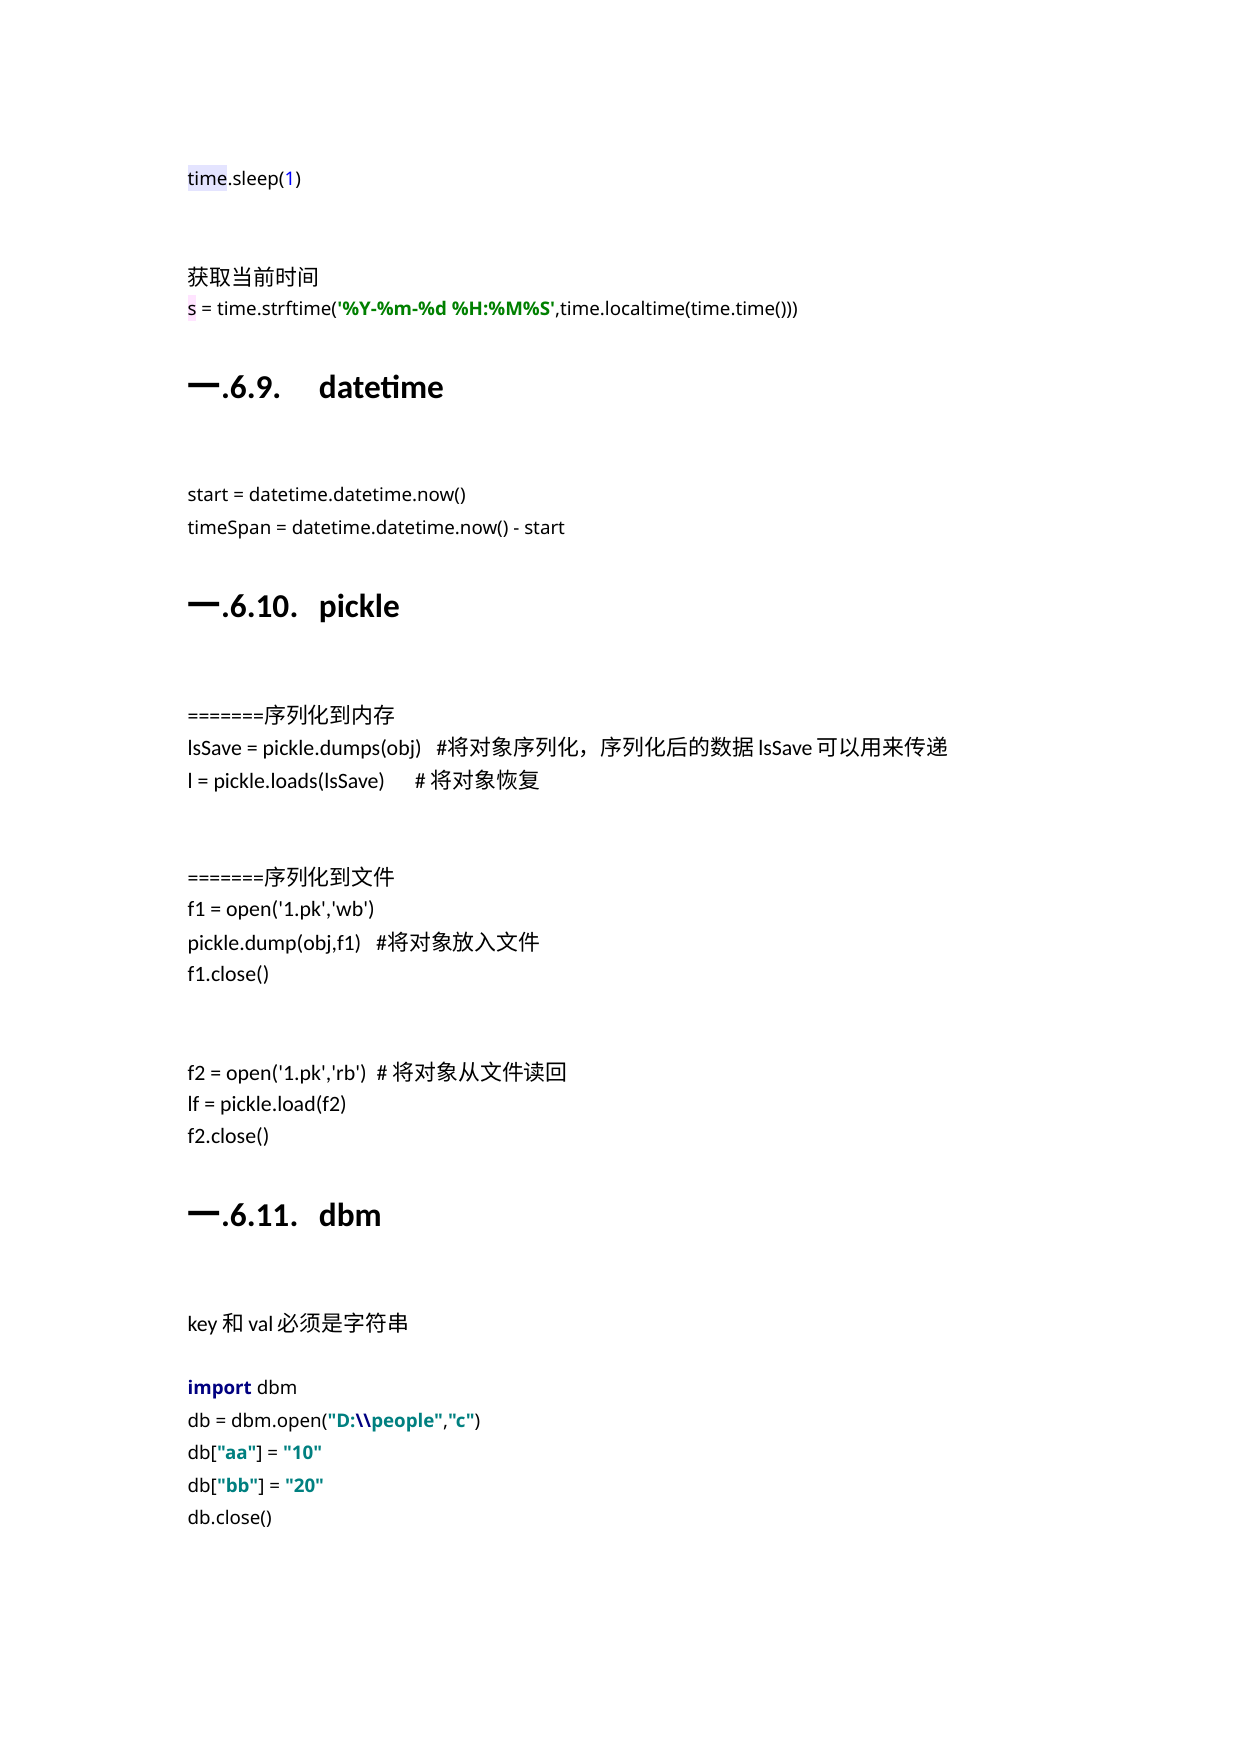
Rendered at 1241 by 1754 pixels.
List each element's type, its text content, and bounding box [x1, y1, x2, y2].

text f2.close() [187, 1120, 1053, 1152]
subtitle pickle [187, 570, 1053, 635]
text =======序列化到内存 [187, 697, 1053, 730]
text 获取当前时间 [187, 259, 1053, 292]
text f1 = open('1.pk','wb') [187, 892, 1053, 925]
text start = datetime.datetime.now() [187, 478, 1053, 511]
text time.sleep(1) [187, 162, 1053, 194]
subtitle datetime [187, 352, 1053, 417]
text f1.close() [187, 957, 1053, 990]
text lsSave = pickle.dumps(obj) #将对象序列化，序列化后的数据lsSave可以用来传递 [187, 730, 1053, 762]
text s = time.strftime('%Y-%m-%d %H:%M%S',time.localtime(time.time())) [187, 292, 1053, 324]
text lf = pickle.load(f2) [187, 1087, 1053, 1120]
text timeSpan = datetime.datetime.now() - start [187, 511, 1053, 543]
text f2 = open('1.pk','rb') # 将对象从文件读回 [187, 1055, 1053, 1087]
text pickle.dump(obj,f1) #将对象放入文件 [187, 925, 1053, 957]
text import dbm db = dbm.open("D:\\people","c") db["aa"] = "10" db["bb"] = "20" db.close() [187, 1371, 1053, 1533]
subtitle dbm [187, 1179, 1053, 1244]
text key和val必须是字符串 [187, 1306, 1053, 1338]
text l = pickle.loads(lsSave) # 将对象恢复 [187, 762, 1053, 795]
text =======序列化到文件 [187, 860, 1053, 892]
